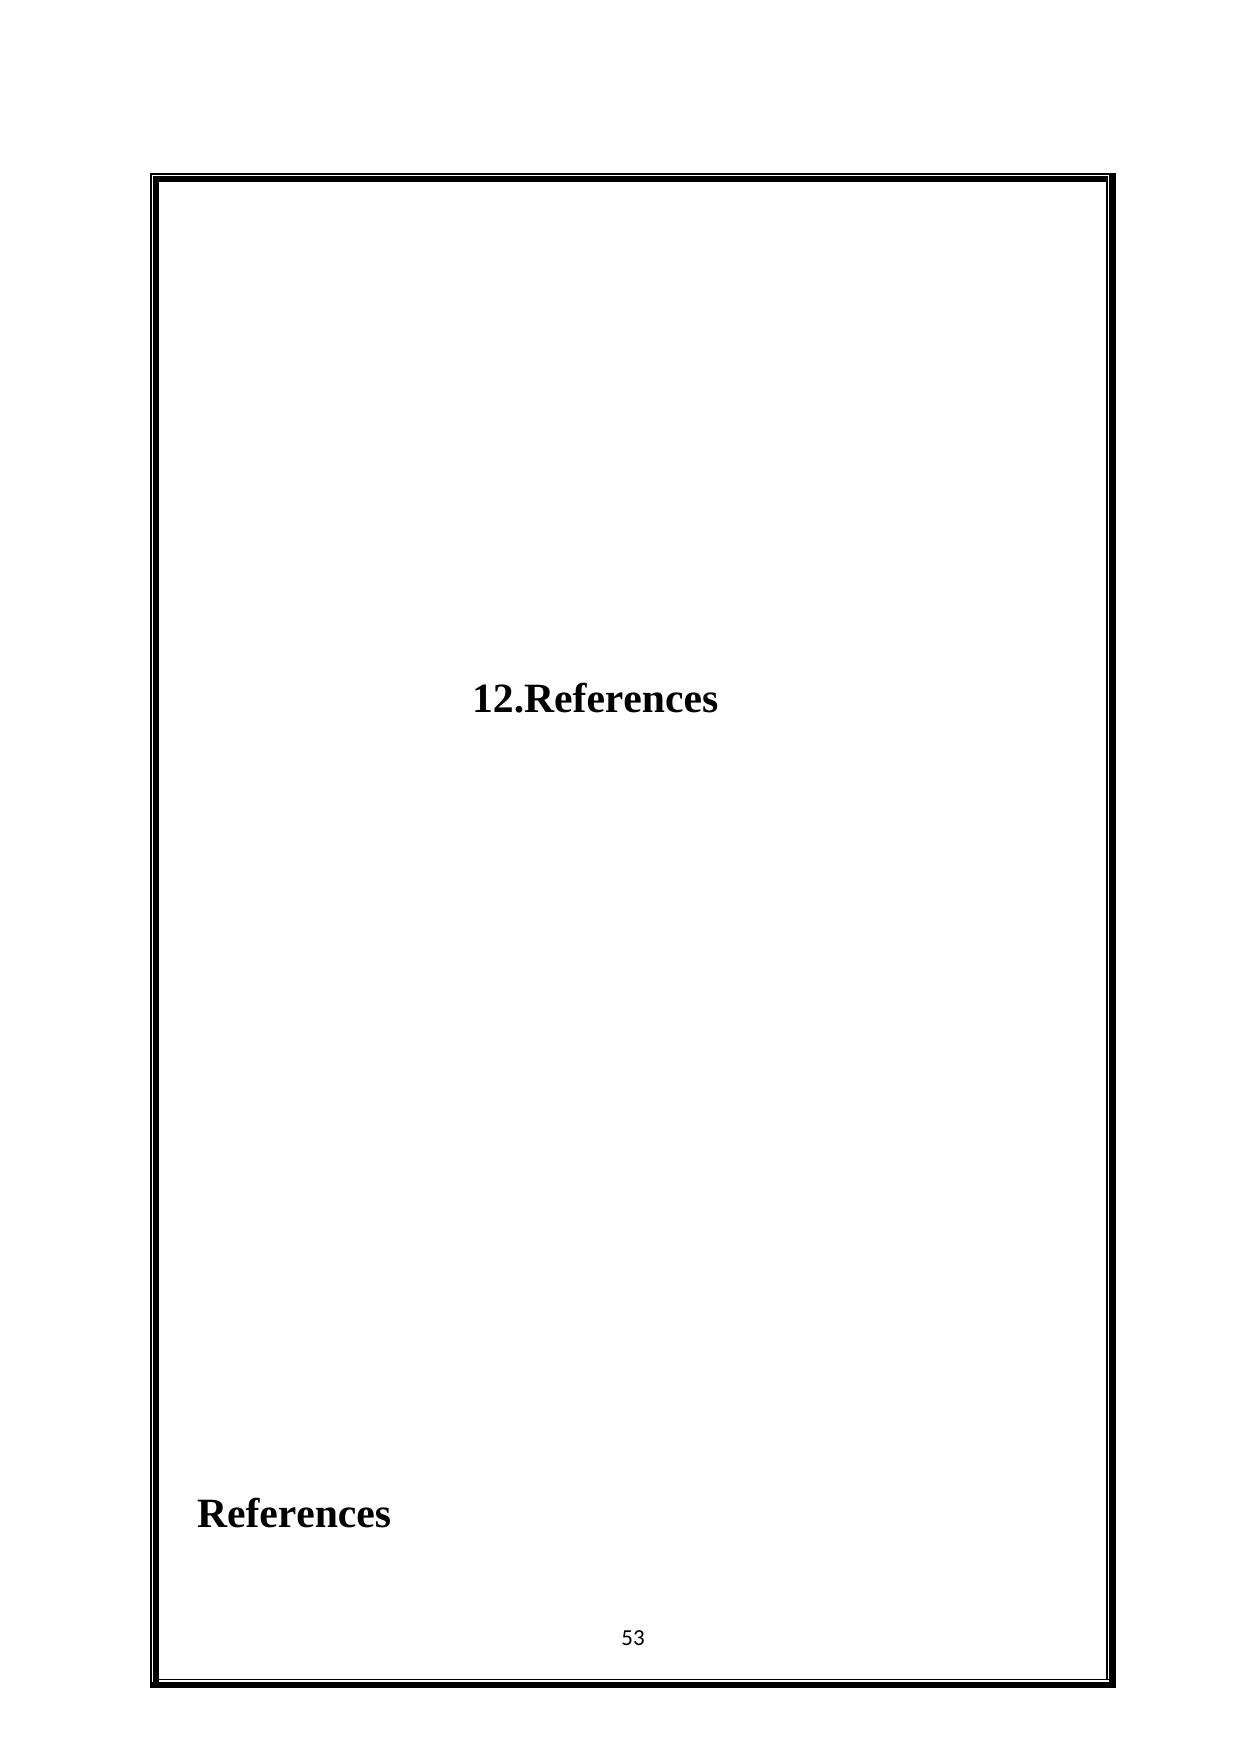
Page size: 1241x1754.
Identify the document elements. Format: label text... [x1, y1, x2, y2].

text References [197, 1488, 1106, 1536]
text 12.References [459, 674, 1106, 722]
